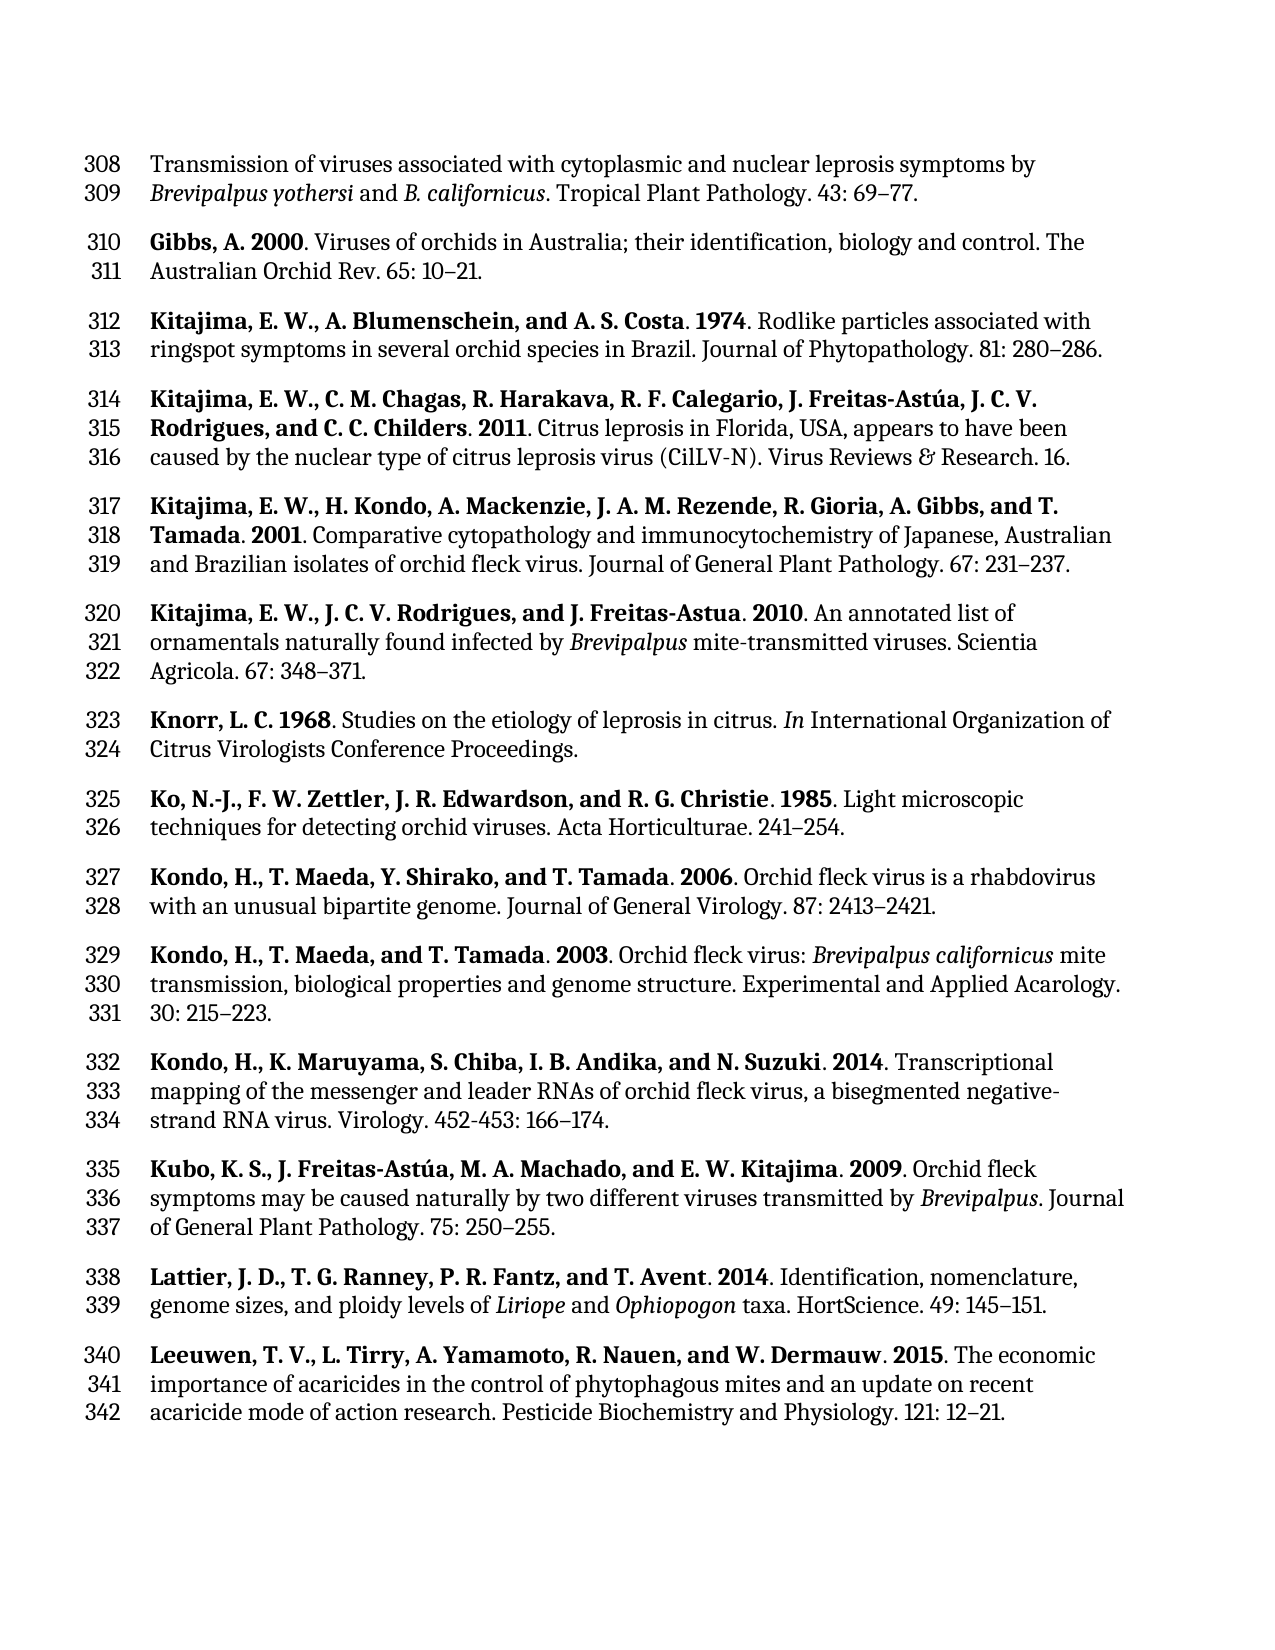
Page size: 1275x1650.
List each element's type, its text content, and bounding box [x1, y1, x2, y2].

text Lattier, J. D., T. G. Ranney, P. R. Fantz, and T. Avent. 2014. Identification, nomenclature, genome sizes, and ploidy levels of Liriope and Ophiopogon taxa. HortScience. 49: 145–151. [150, 1262, 1125, 1320]
text Kitajima, E. W., J. C. V. Rodrigues, and J. Freitas-Astua. 2010. An annotated list of ornamentals naturally found infected by Brevipalpus mite-transmitted viruses. Scientia Agricola. 67: 348–371. [150, 599, 1125, 685]
text Knorr, L. C. 1968. Studies on the etiology of leprosis in citrus. In International Organization of Citrus Virologists Conference Proceedings. [150, 706, 1125, 764]
text Leeuwen, T. V., L. Tirry, A. Yamamoto, R. Nauen, and W. Dermauw. 2015. The economic importance of acaricides in the control of phytophagous mites and an update on recent acaricide mode of action research. Pesticide Biochemistry and Physiology. 121: 12–21. [150, 1341, 1125, 1427]
text Kitajima, E. W., C. M. Chagas, R. Harakava, R. F. Calegario, J. Freitas-Astúa, J. C. V. Rodrigues, and C. C. Childers. 2011. Citrus leprosis in Florida, USA, appears to have been caused by the nuclear type of citrus leprosis virus (CilLV-N). Virus Reviews & Research. 16. [150, 385, 1125, 471]
text Kondo, H., T. Maeda, Y. Shirako, and T. Tamada. 2006. Orchid fleck virus is a rhabdovirus with an unusual bipartite genome. Journal of General Virology. 87: 2413–2421. [150, 863, 1125, 920]
text Kitajima, E. W., A. Blumenschein, and A. S. Costa. 1974. Rodlike particles associated with ringspot symptoms in several orchid species in Brazil. Journal of Phytopathology. 81: 280–286. [150, 307, 1125, 364]
text Kondo, H., T. Maeda, and T. Tamada. 2003. Orchid fleck virus: Brevipalpus californicus mite transmission, biological properties and genome structure. Experimental and Applied Acarology. 30: 215–223. [150, 941, 1125, 1027]
text Ko, N.-J., F. W. Zettler, J. R. Edwardson, and R. G. Christie. 1985. Light microscopic techniques for detecting orchid viruses. Acta Horticulturae. 241–254. [150, 784, 1125, 842]
text Kondo, H., K. Maruyama, S. Chiba, I. B. Andika, and N. Suzuki. 2014. Transcriptional mapping of the messenger and leader RNAs of orchid fleck virus, a bisegmented negative-strand RNA virus. Virology. 452-453: 166–174. [150, 1048, 1125, 1134]
text Kubo, K. S., J. Freitas-Astúa, M. A. Machado, and E. W. Kitajima. 2009. Orchid fleck symptoms may be caused naturally by two different viruses transmitted by Brevipalpus. Journal of General Plant Pathology. 75: 250–255. [150, 1155, 1125, 1242]
text Kitajima, E. W., H. Kondo, A. Mackenzie, J. A. M. Rezende, R. Gioria, A. Gibbs, and T. Tamada. 2001. Comparative cytopathology and immunocytochemistry of Japanese, Australian and Brazilian isolates of orchid fleck virus. Journal of General Plant Pathology. 67: 231–237. [150, 492, 1125, 578]
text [150, 150, 1125, 207]
text Gibbs, A. 2000. Viruses of orchids in Australia; their identification, biology and control. The Australian Orchid Rev. 65: 10–21. [150, 228, 1125, 286]
